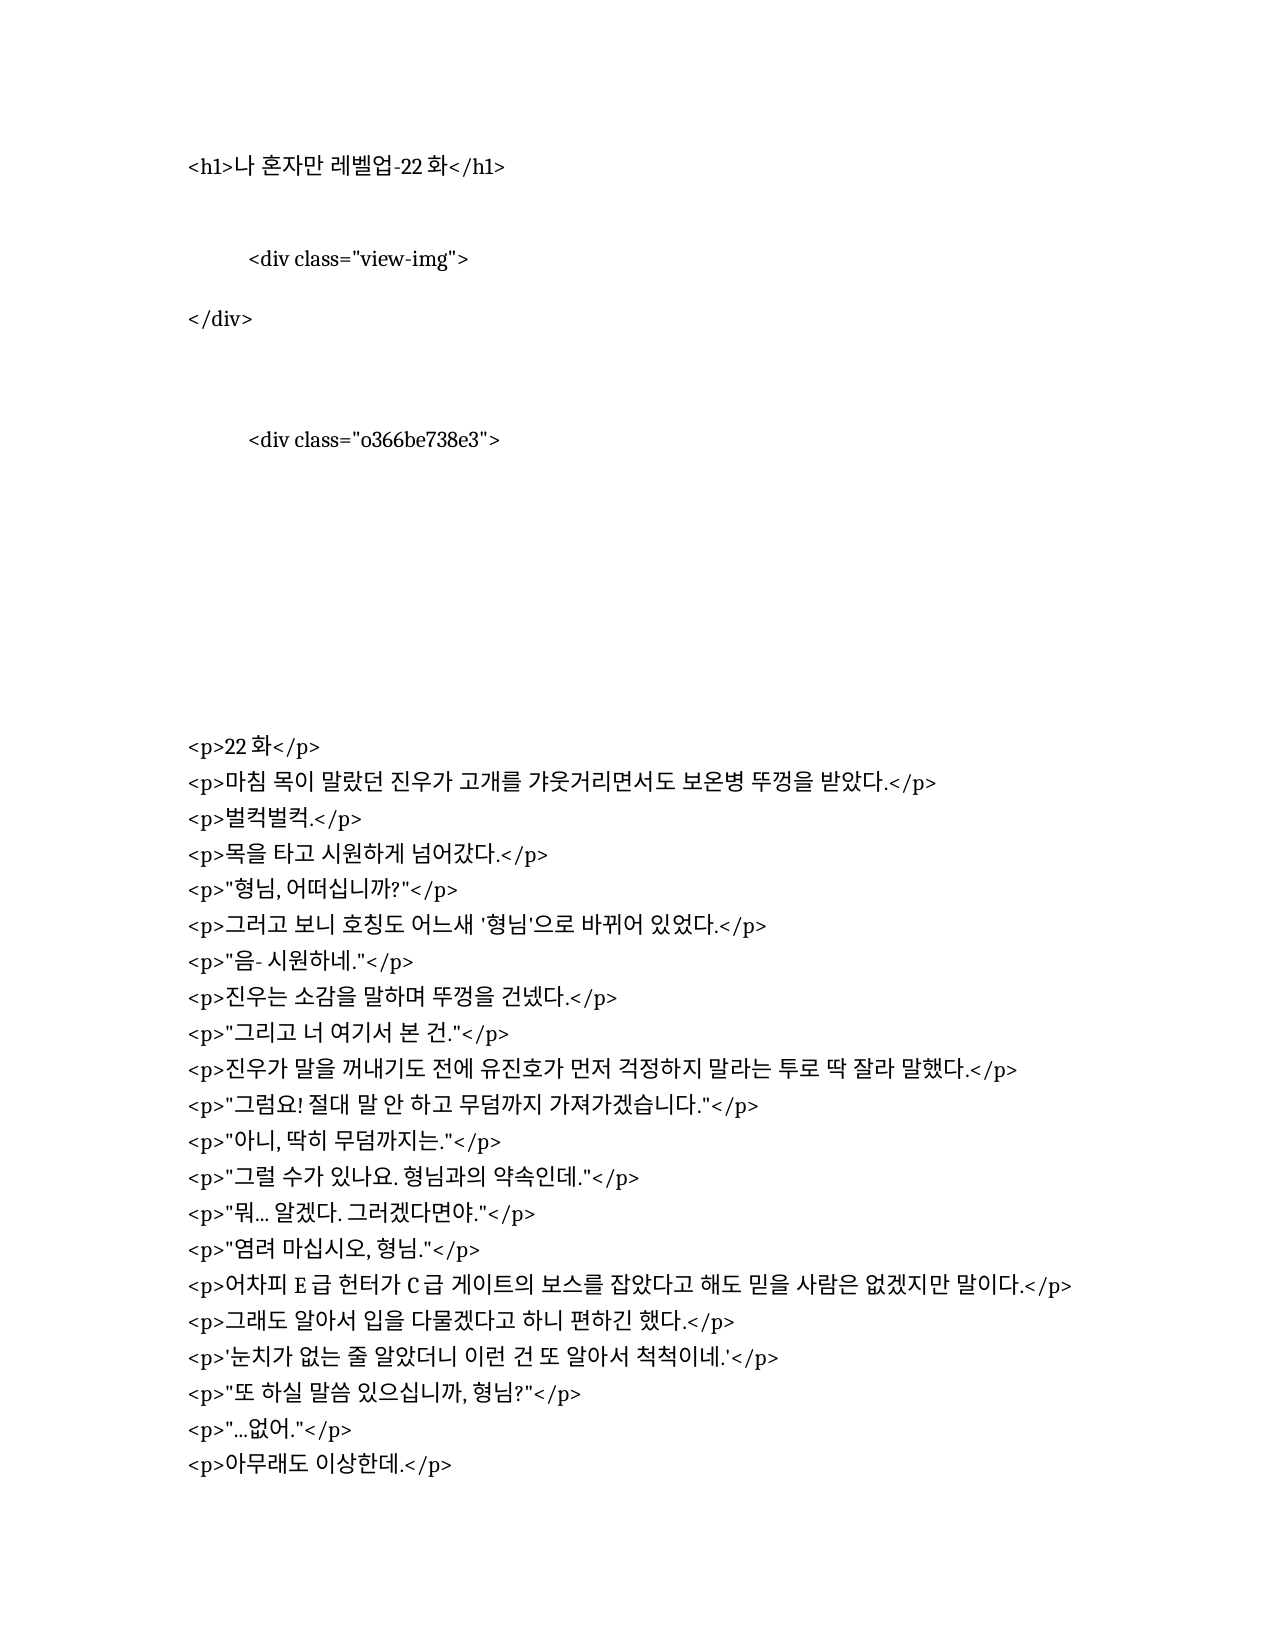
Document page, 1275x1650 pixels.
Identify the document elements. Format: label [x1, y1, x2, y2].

text [187, 150, 1087, 1480]
